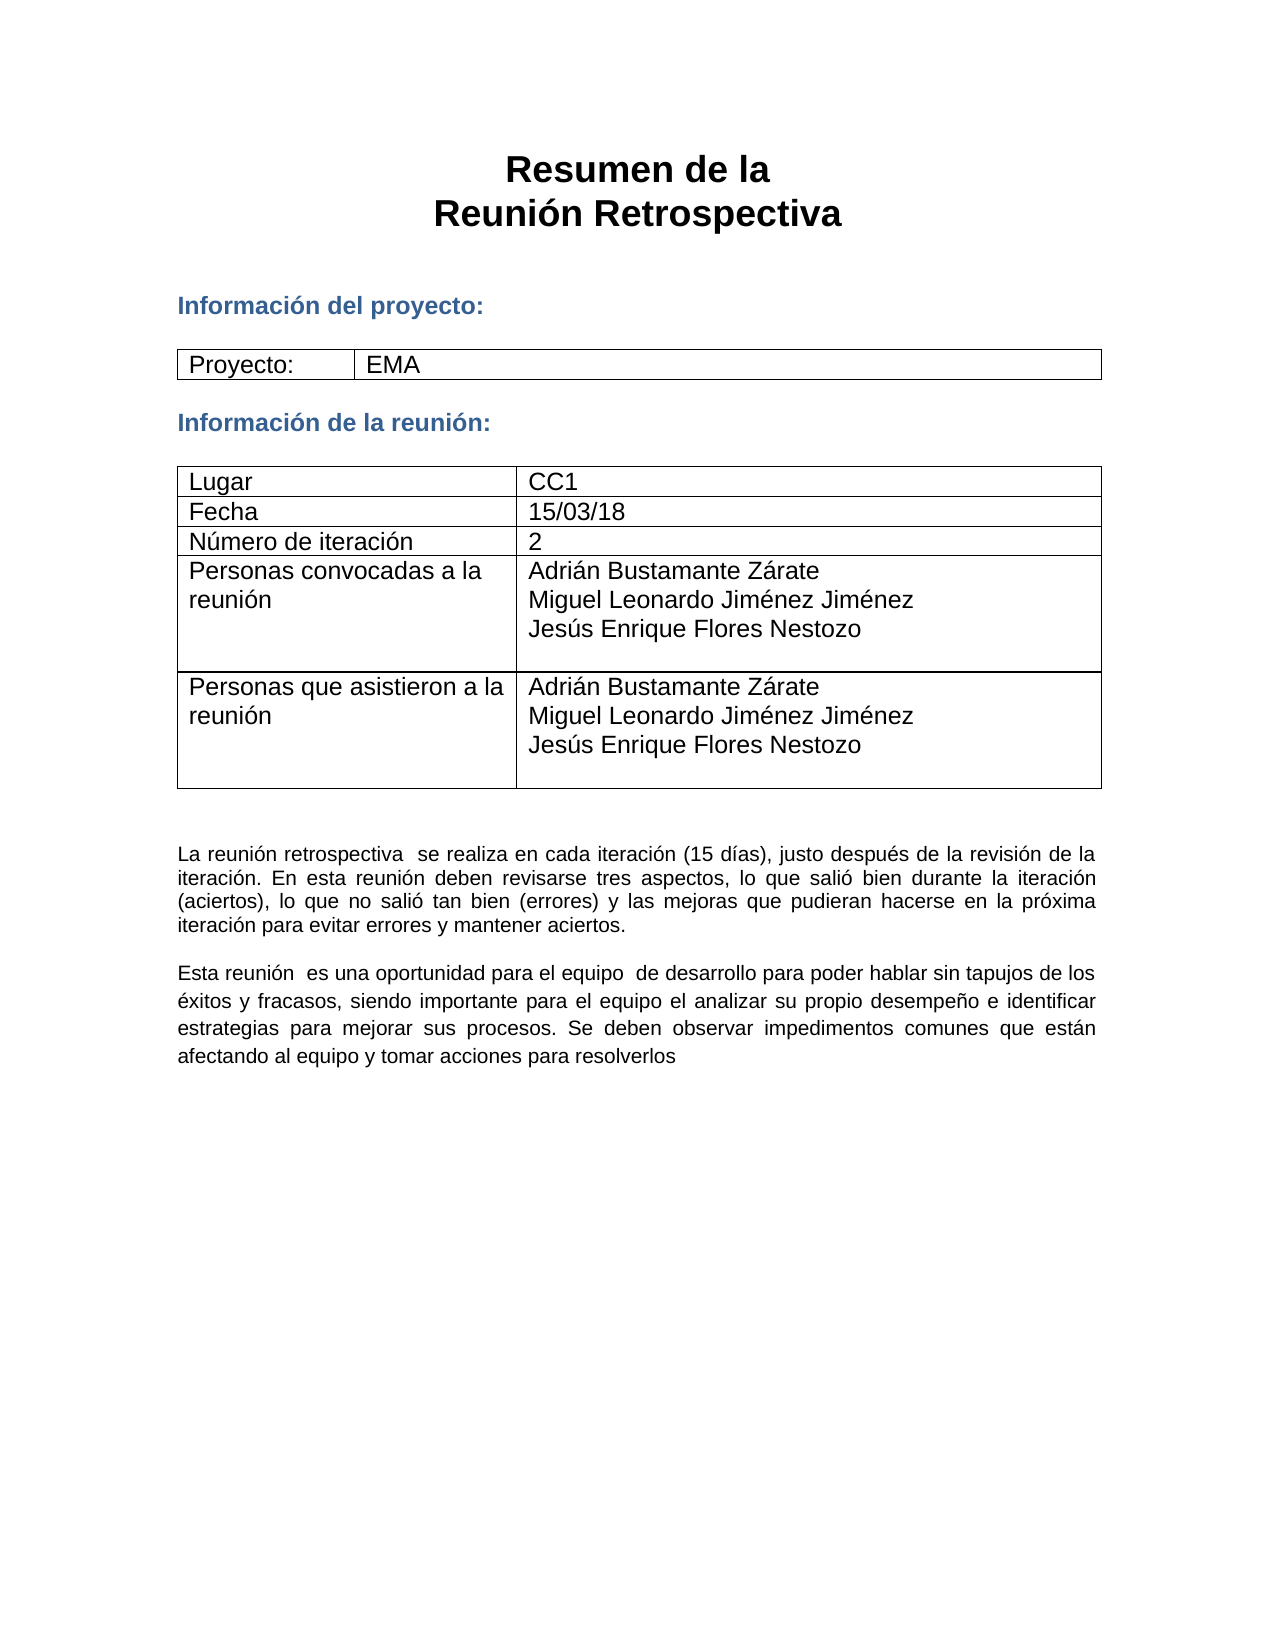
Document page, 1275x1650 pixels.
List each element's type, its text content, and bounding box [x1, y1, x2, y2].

text Reunión Retrospectiva [177, 191, 1098, 234]
table_header Proyecto: [178, 350, 354, 379]
table_cell Personas que asistieron a la reunión [178, 673, 516, 787]
table_cell 2 [517, 527, 1101, 555]
text Resumen de la [177, 148, 1098, 191]
text Información del proyecto: [177, 291, 1098, 320]
table_cell Adrián Bustamante Zárate Miguel Leonardo Jiménez Jiménez Jesús Enrique Flores Nestozo [517, 673, 1101, 787]
text Esta reunión es una oportunidad para el equipo de desarrollo para poder hablar sin tapujos de los éxitos y fracasos, siendo importante para el equipo el analizar su propio desempeño e identificar estrategias para mejorar sus procesos. Se deben observar impedimentos comunes que están afectando al equipo y tomar acciones para resolverlos [177, 961, 1098, 1068]
table_header CC1 [517, 467, 1101, 496]
text Información de la reunión: [177, 408, 1098, 437]
table_cell Número de iteración [178, 527, 516, 555]
table_header Lugar [178, 467, 516, 496]
table_cell Personas convocadas a la reunión [178, 556, 516, 671]
table_cell 15/03/18 [517, 497, 1101, 526]
table_header EMA [355, 350, 1101, 379]
table_cell Adrián Bustamante Zárate Miguel Leonardo Jiménez Jiménez Jesús Enrique Flores Nestozo [517, 556, 1101, 671]
text La reunión retrospectiva se realiza en cada iteración (15 días), justo después de la revisión de la iteración. En esta reunión deben revisarse tres aspectos, lo que salió bien durante la iteración (aciertos), lo que no salió tan bien (errores) y las mejoras que pudieran hacerse en la próxima iteración para evitar errores y mantener aciertos. [177, 841, 1098, 937]
table_cell Fecha [178, 497, 516, 526]
